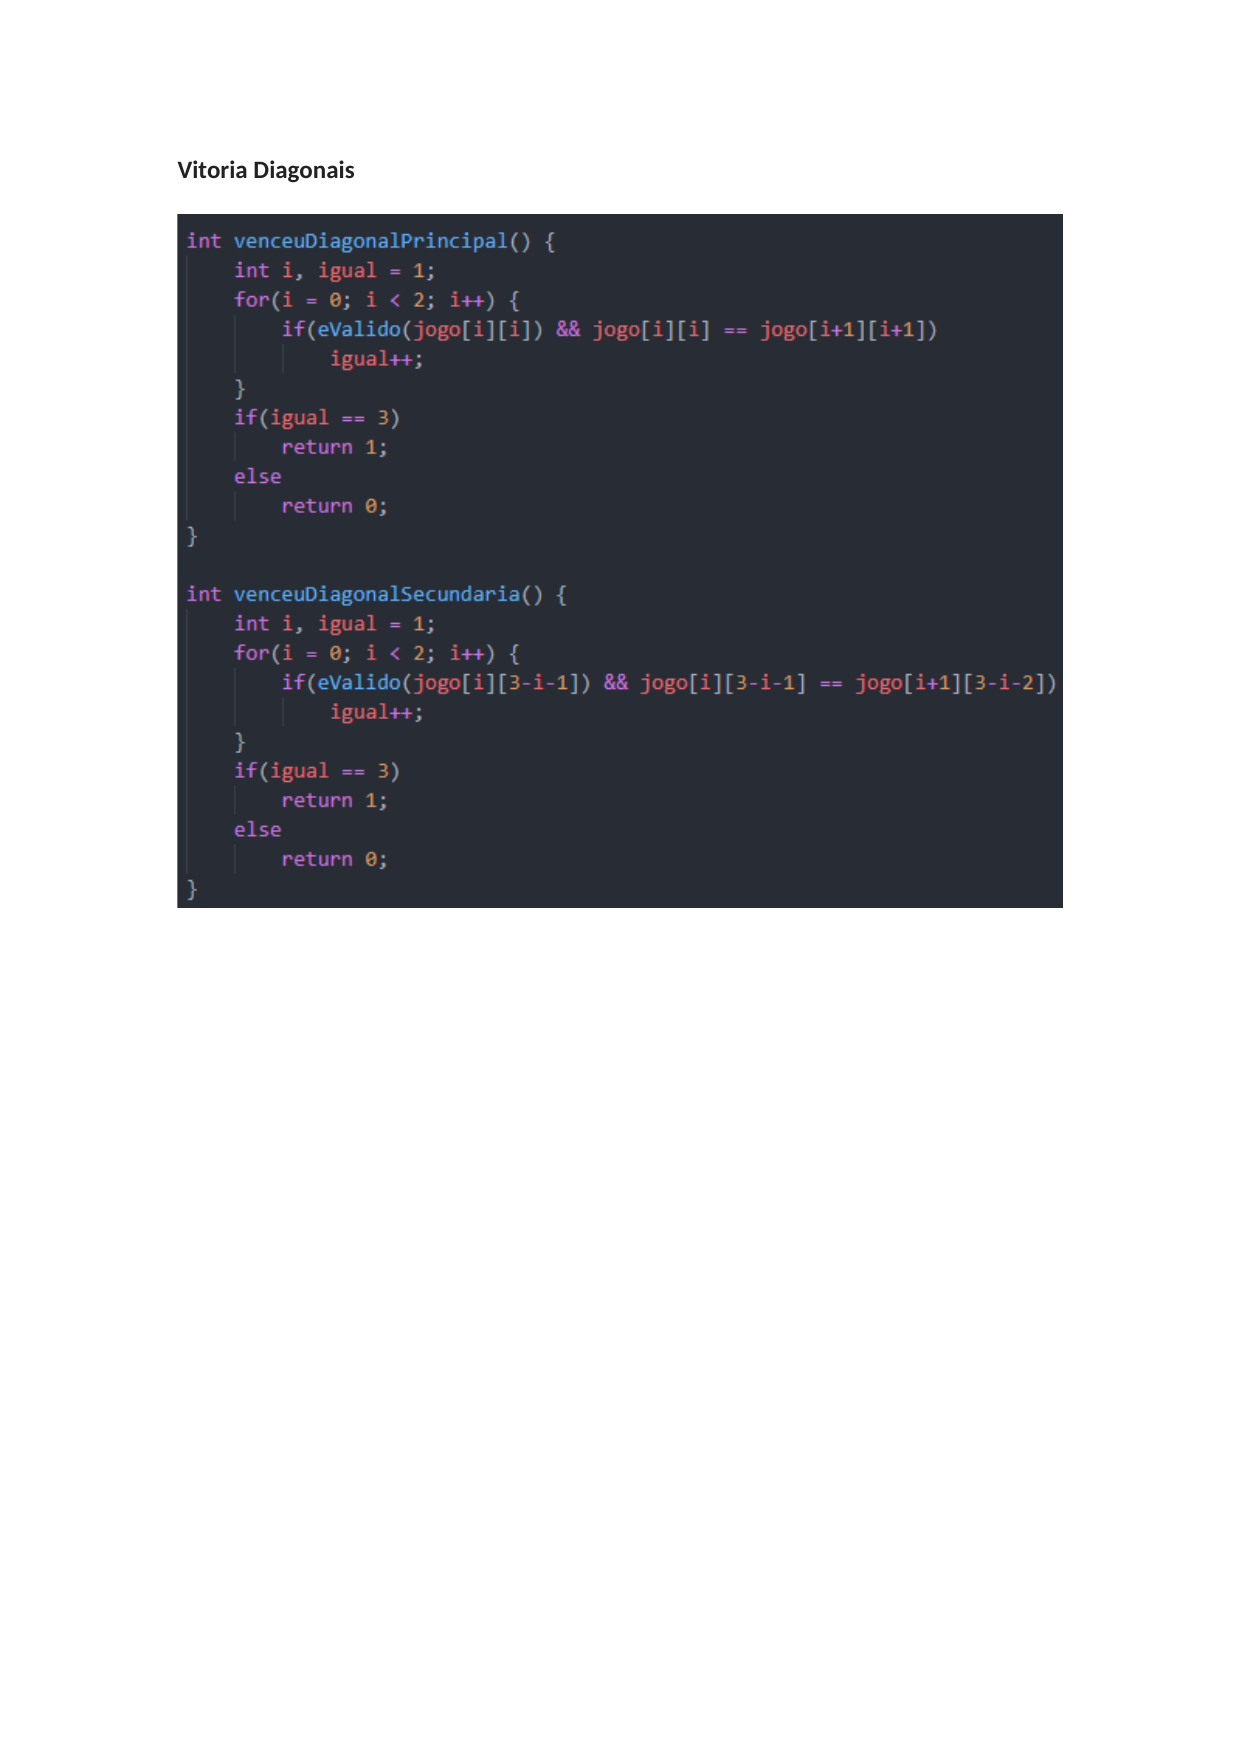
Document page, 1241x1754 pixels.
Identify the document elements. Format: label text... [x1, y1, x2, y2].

text Vitoria Diagonais [177, 148, 1063, 185]
picture [177, 214, 1063, 908]
